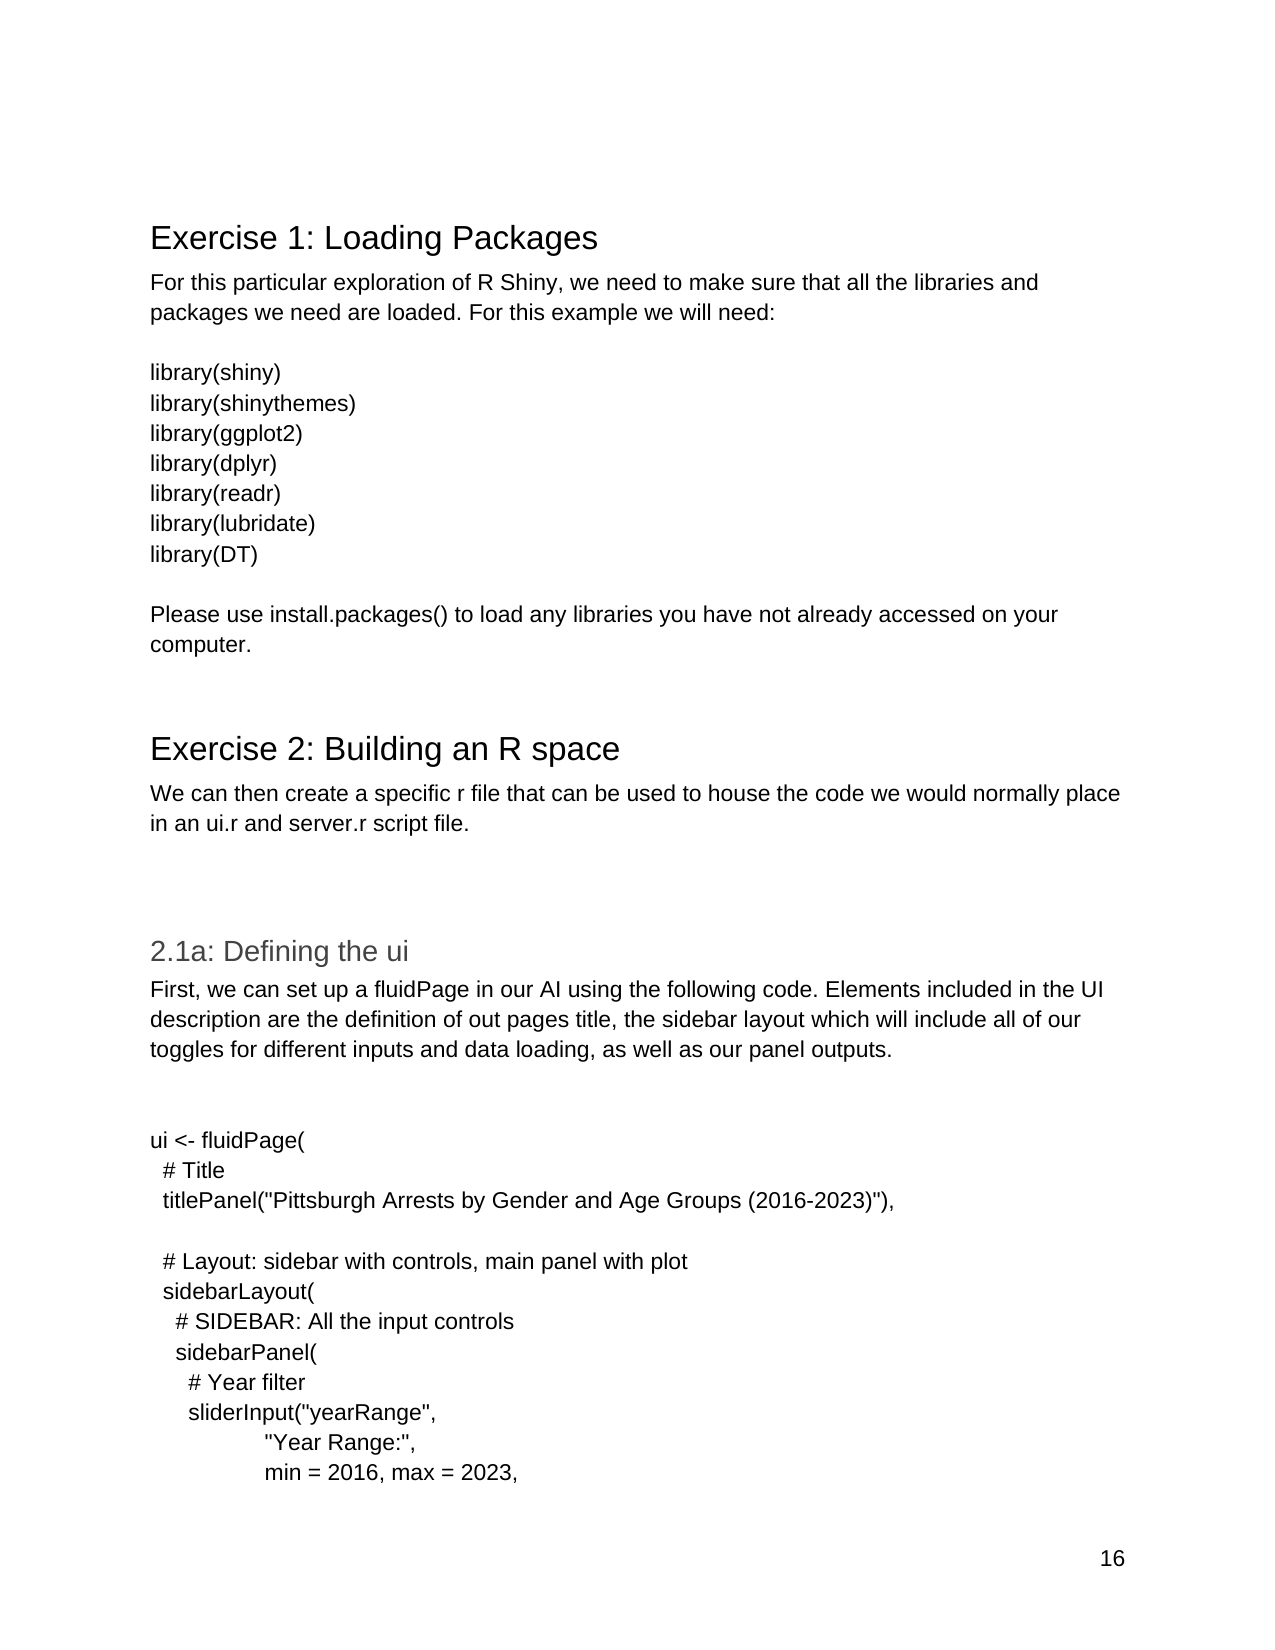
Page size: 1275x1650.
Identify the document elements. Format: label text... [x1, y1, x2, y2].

text sidebarPanel( [150, 1338, 1125, 1365]
text library(ggplot2) [150, 420, 1125, 446]
text # Layout: sidebar with controls, main panel with plot [150, 1248, 1125, 1274]
text min = 2016, max = 2023, [150, 1459, 1125, 1486]
text library(shiny) [150, 359, 1125, 386]
text Please use install.packages() to load any libraries you have not already accessed on your computer. [150, 601, 1125, 657]
text # SIDEBAR: All the input controls [150, 1308, 1125, 1335]
subtitle 2.1a: Defining the ui [150, 934, 1125, 968]
text # Title [150, 1157, 1125, 1184]
text First, we can set up a fluidPage in our AI using the following code. Elements included in the UI description are the definition of out pages title, the sidebar layout which will include all of our toggles for different inputs and data loading, as well as our panel outputs. [150, 976, 1125, 1063]
text library(shinythemes) [150, 389, 1125, 416]
text ui <- fluidPage( [150, 1127, 1125, 1153]
text library(lubridate) [150, 510, 1125, 537]
text library(readr) [150, 480, 1125, 506]
text library(dplyr) [150, 450, 1125, 476]
text # Year filter [150, 1369, 1125, 1395]
text library(DT) [150, 541, 1125, 567]
subtitle Exercise 1: Loading Packages [150, 218, 1125, 256]
text sliderInput("yearRange", [150, 1399, 1125, 1425]
text For this particular exploration of R Shiny, we need to make sure that all the libraries and packages we need are loaded. For this example we will need: [150, 269, 1125, 325]
subtitle Exercise 2: Building an R space [150, 729, 1125, 767]
text titlePanel("Pittsburgh Arrests by Gender and Age Groups (2016-2023)"), [150, 1187, 1125, 1214]
text sidebarLayout( [150, 1278, 1125, 1304]
text "Year Range:", [150, 1429, 1125, 1456]
text We can then create a specific r file that can be used to house the code we would normally place in an ui.r and server.r script file. [150, 780, 1125, 837]
